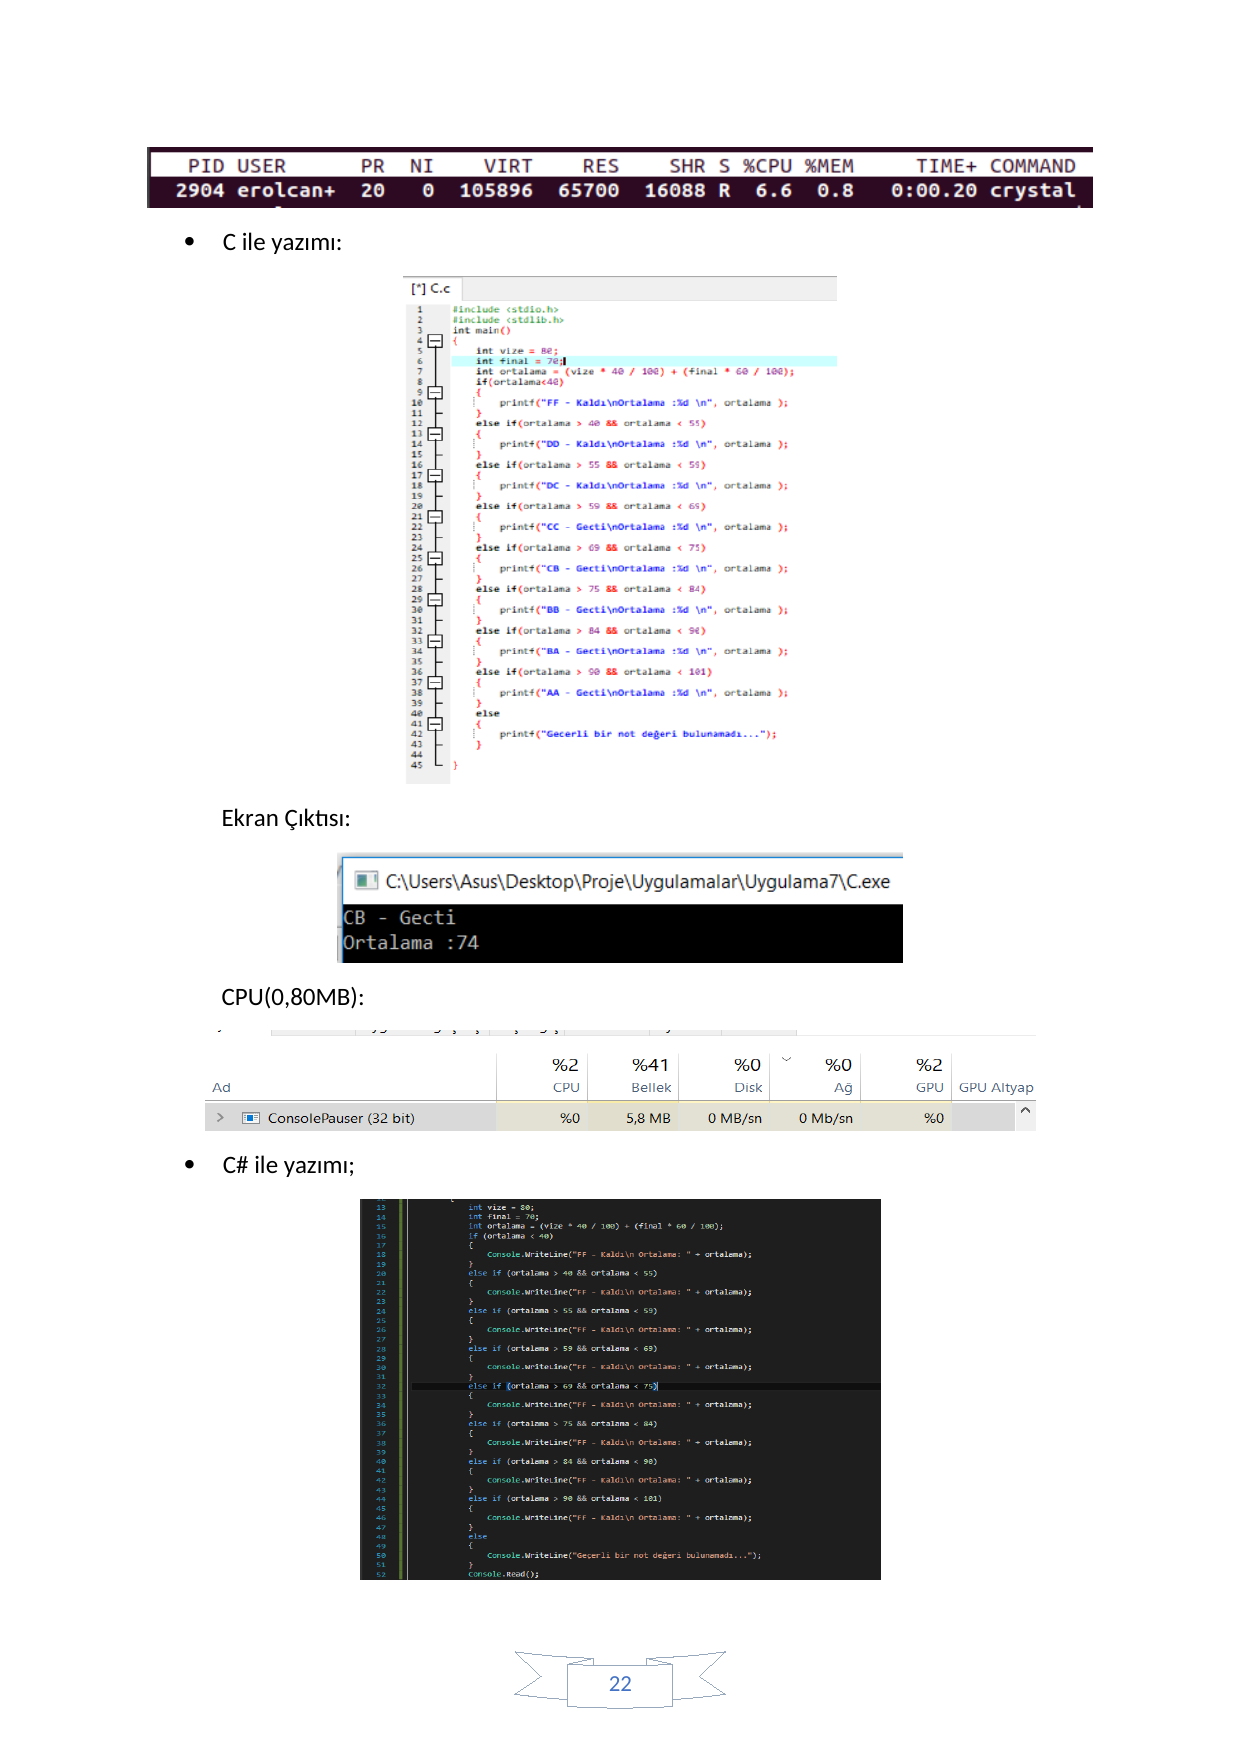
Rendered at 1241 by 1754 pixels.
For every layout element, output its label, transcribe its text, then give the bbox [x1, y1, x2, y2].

text Ekran Çıktısı: [148, 803, 1093, 833]
picture [360, 1199, 881, 1580]
picture [337, 852, 903, 963]
picture [403, 276, 837, 784]
picture [205, 1030, 1036, 1131]
list C ile yazımı: [185, 227, 1093, 257]
text CPU(0,80MB): [148, 981, 1093, 1012]
picture [147, 147, 1093, 208]
list C# ile yazımı; [185, 1150, 1093, 1180]
